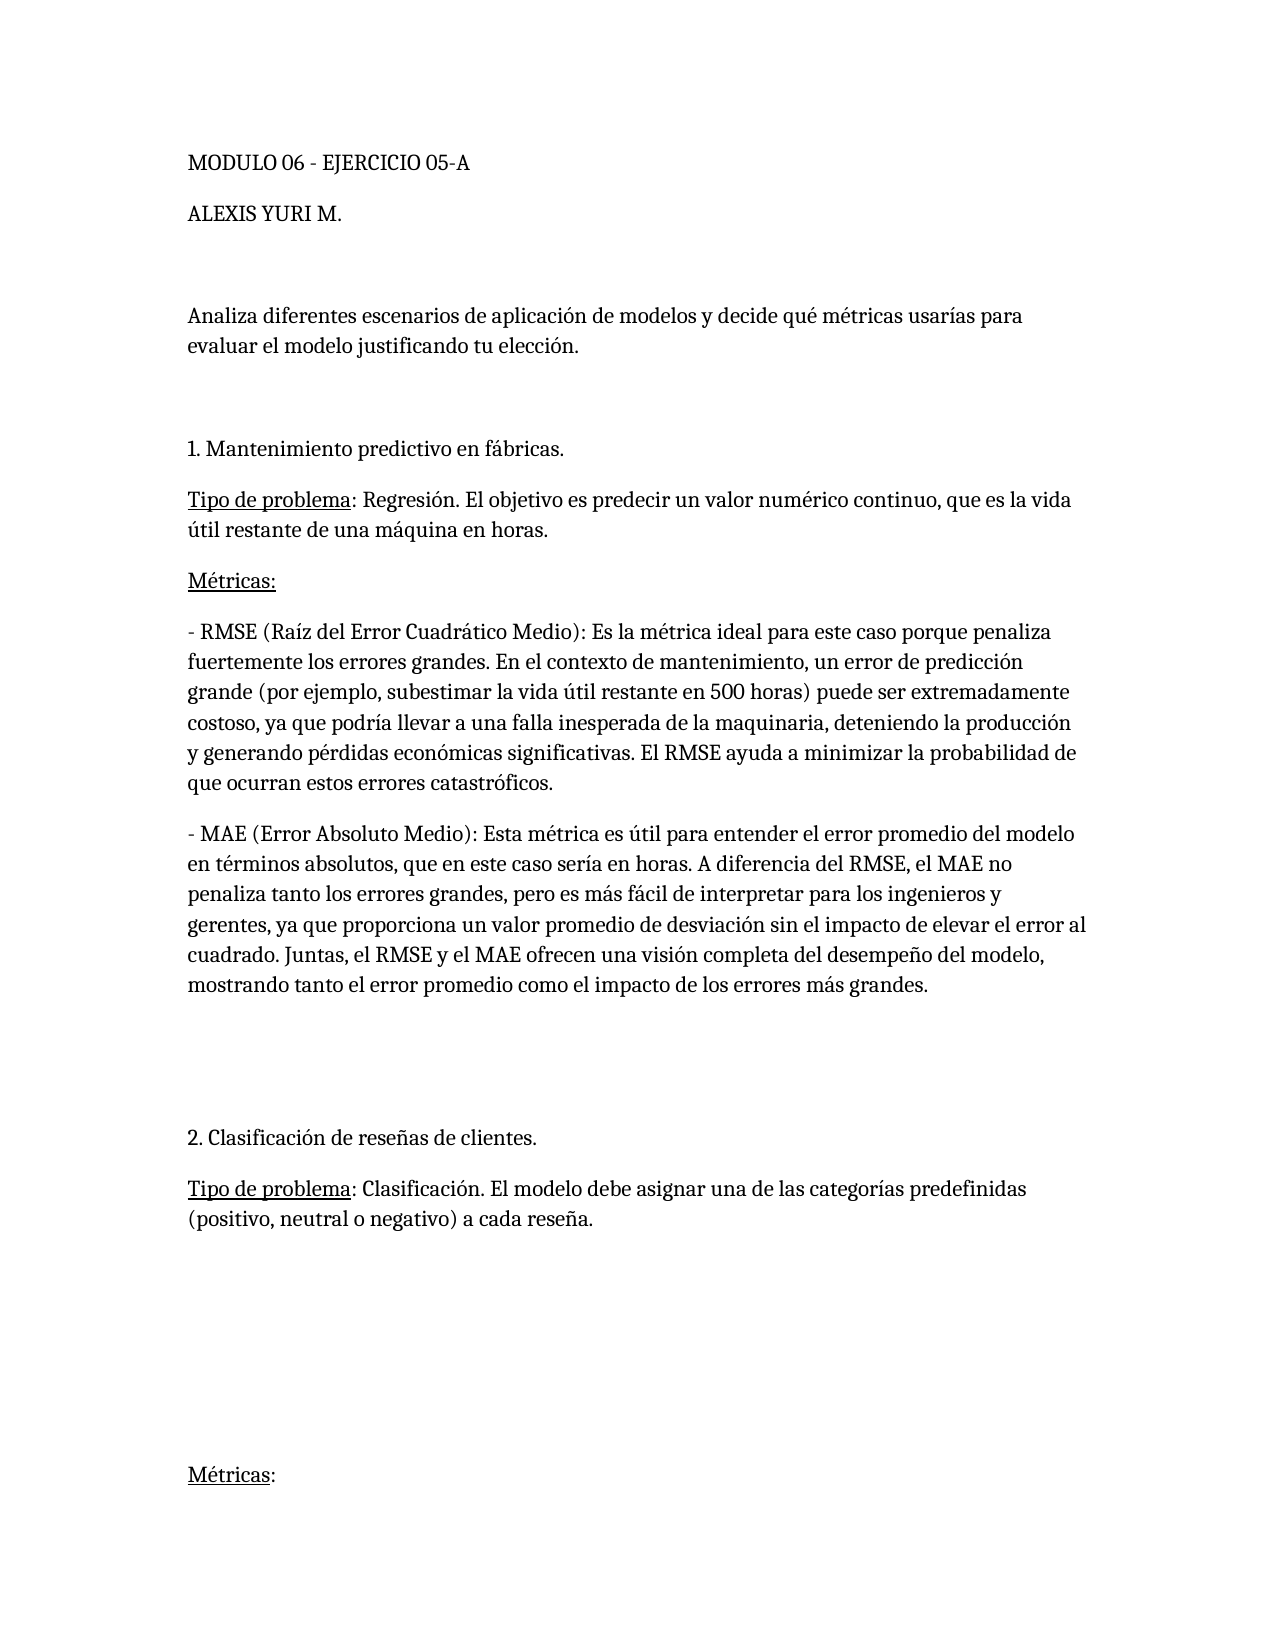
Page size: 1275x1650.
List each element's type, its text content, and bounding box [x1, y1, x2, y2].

text MODULO 06 - EJERCICIO 05-A [187, 150, 1087, 176]
text - MAE (Error Absoluto Medio): Esta métrica es útil para entender el error promedio del modelo en términos absolutos, que en este caso sería en horas. A diferencia del RMSE, el MAE no penaliza tanto los errores grandes, pero es más fácil de interpretar para los ingenieros y gerentes, ya que proporciona un valor promedio de desviación sin el impacto de elevar el error al cuadrado. Juntas, el RMSE y el MAE ofrecen una visión completa del desempeño del modelo, mostrando tanto el error promedio como el impacto de los errores más grandes. [187, 821, 1087, 998]
text 2. Clasificación de reseñas de clientes. [187, 1125, 1087, 1151]
text ALEXIS YURI M. [187, 201, 1087, 227]
text Tipo de problema: Regresión. El objetivo es predecir un valor numérico continuo, que es la vida útil restante de una máquina en horas. [187, 486, 1087, 543]
text 1. Mantenimiento predictivo en fábricas. [187, 435, 1087, 462]
text Métricas: [187, 568, 1087, 594]
text - RMSE (Raíz del Error Cuadrático Medio): Es la métrica ideal para este caso porque penaliza fuertemente los errores grandes. En el contexto de mantenimiento, un error de predicción grande (por ejemplo, subestimar la vida útil restante en 500 horas) puede ser extremadamente costoso, ya que podría llevar a una falla inesperada de la maquinaria, deteniendo la producción y generando pérdidas económicas significativas. El RMSE ayuda a minimizar la probabilidad de que ocurran estos errores catastróficos. [187, 619, 1087, 796]
text Analiza diferentes escenarios de aplicación de modelos y decide qué métricas usarías para evaluar el modelo justificando tu elección. [187, 303, 1087, 360]
text Tipo de problema: Clasificación. El modelo debe asignar una de las categorías predefinidas (positivo, neutral o negativo) a cada reseña. [187, 1176, 1087, 1233]
text Métricas: [187, 1461, 1087, 1488]
